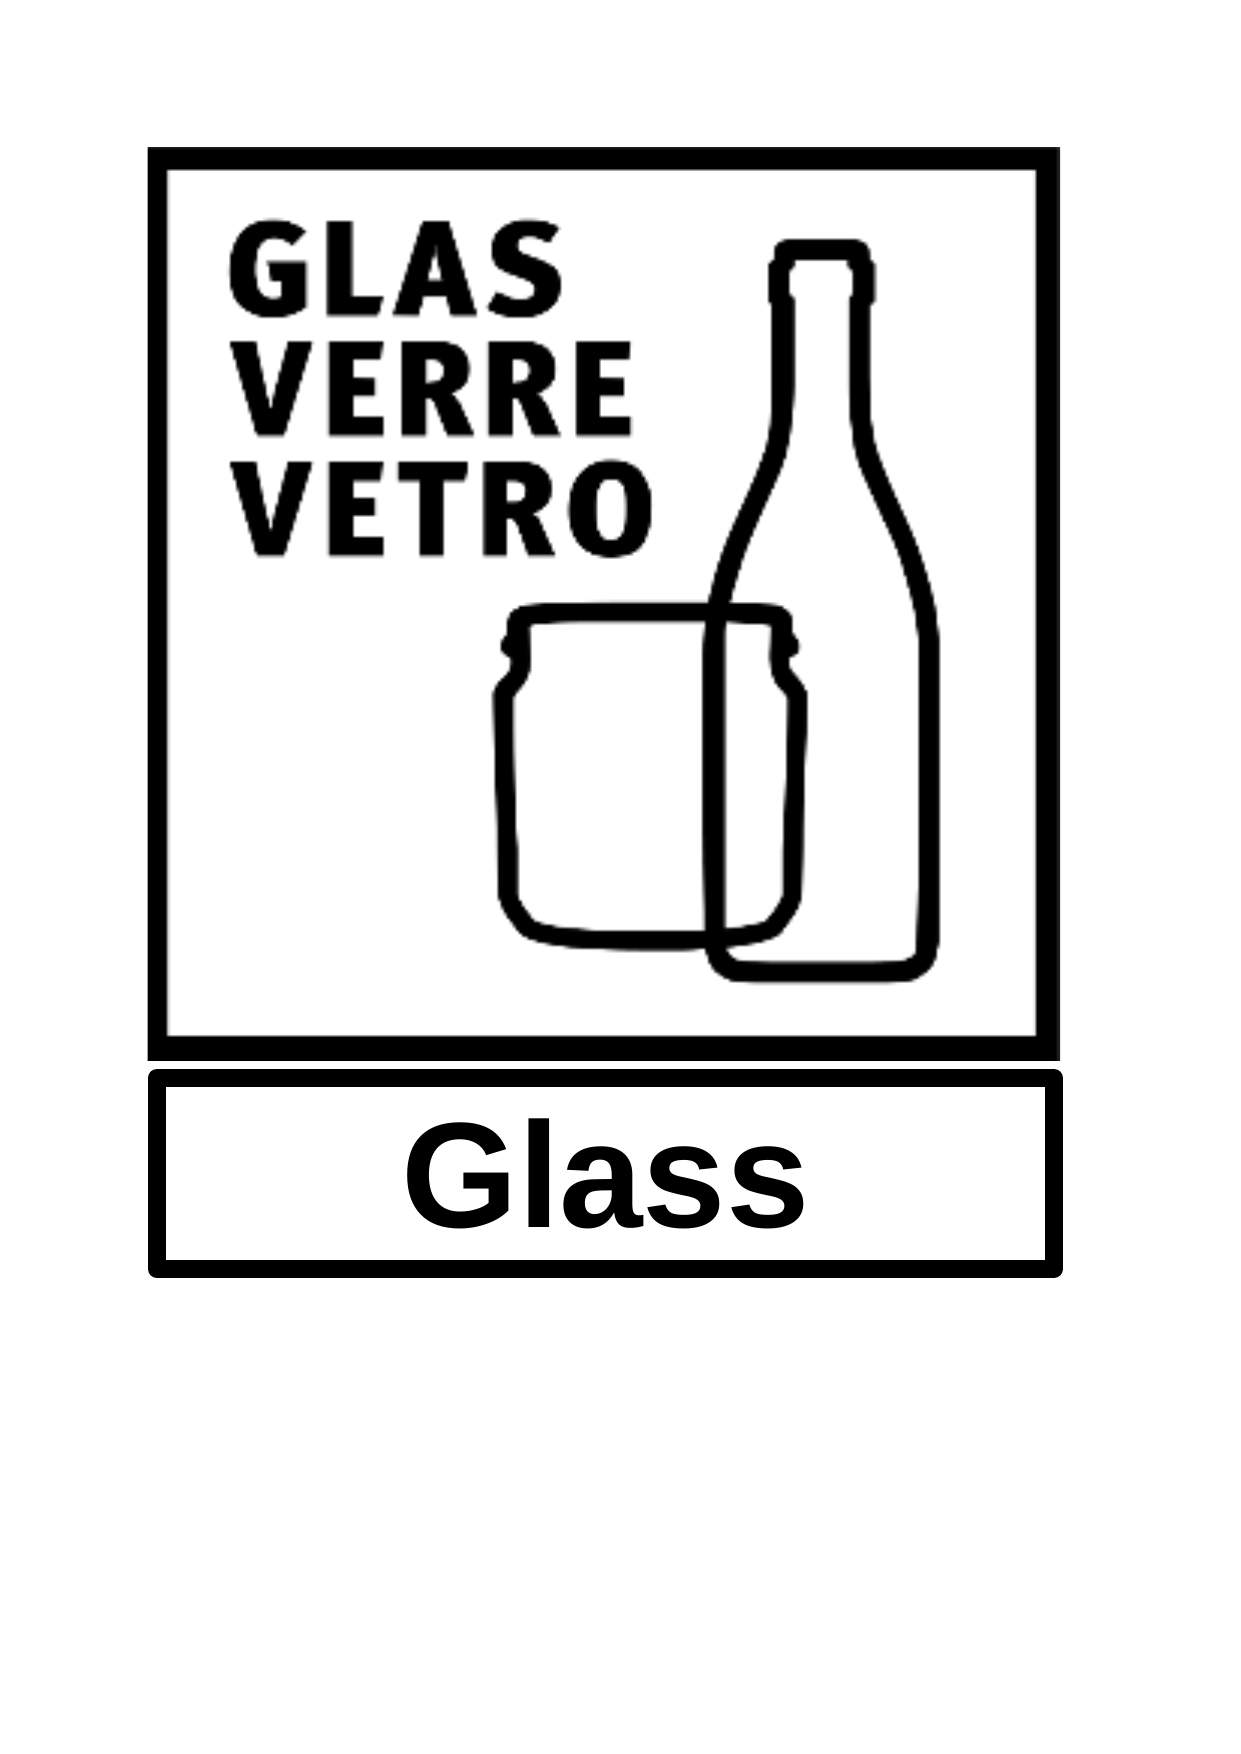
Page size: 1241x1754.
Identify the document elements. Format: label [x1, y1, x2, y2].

picture [147, 147, 1060, 1061]
